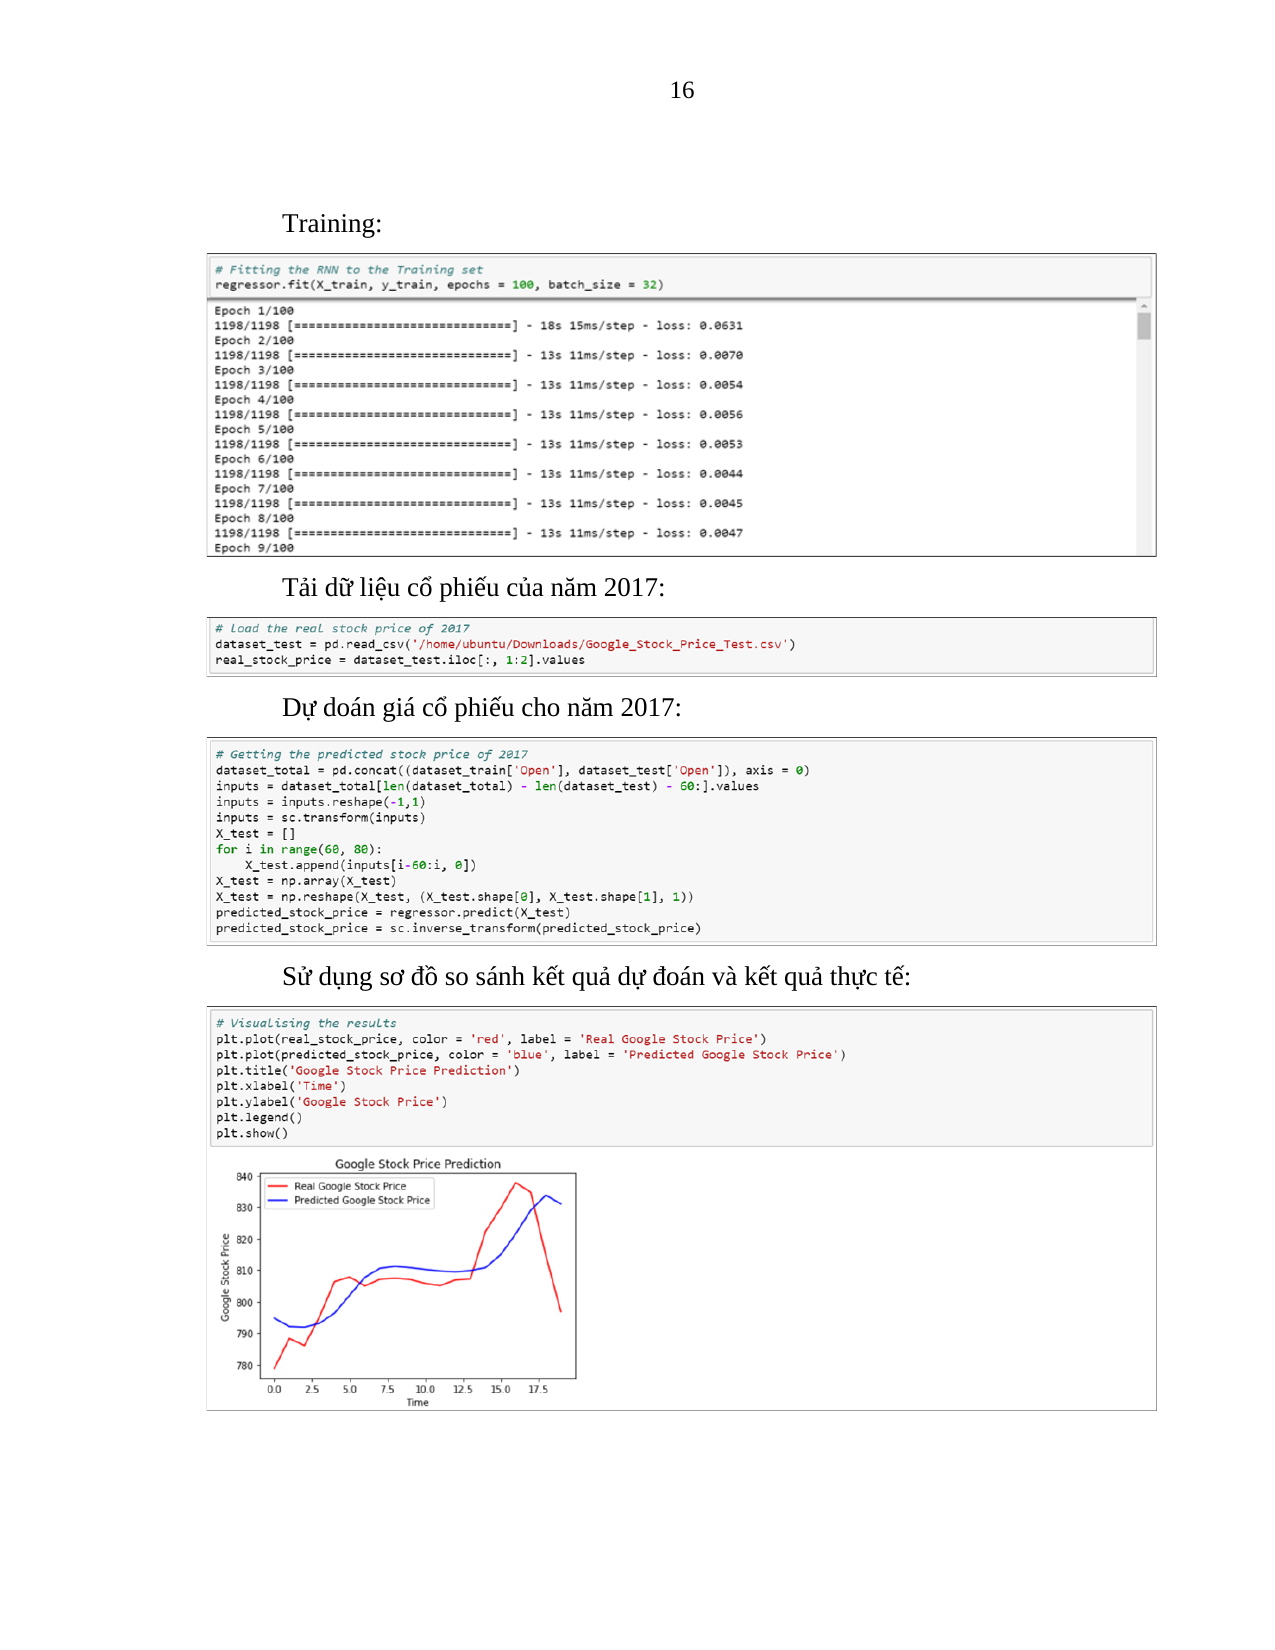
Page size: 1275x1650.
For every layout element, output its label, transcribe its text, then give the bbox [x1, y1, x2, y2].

picture [206, 1006, 1157, 1411]
text Tải dữ liệu cổ phiếu của năm 2017: [207, 571, 1157, 602]
text Dự doán giá cổ phiếu cho năm 2017: [207, 691, 1157, 722]
picture [206, 737, 1157, 946]
picture [206, 253, 1157, 557]
picture [206, 617, 1157, 677]
text Training: [207, 207, 1157, 238]
text Sử dụng sơ đồ so sánh kết quả dự đoán và kết quả thực tế: [207, 960, 1157, 991]
